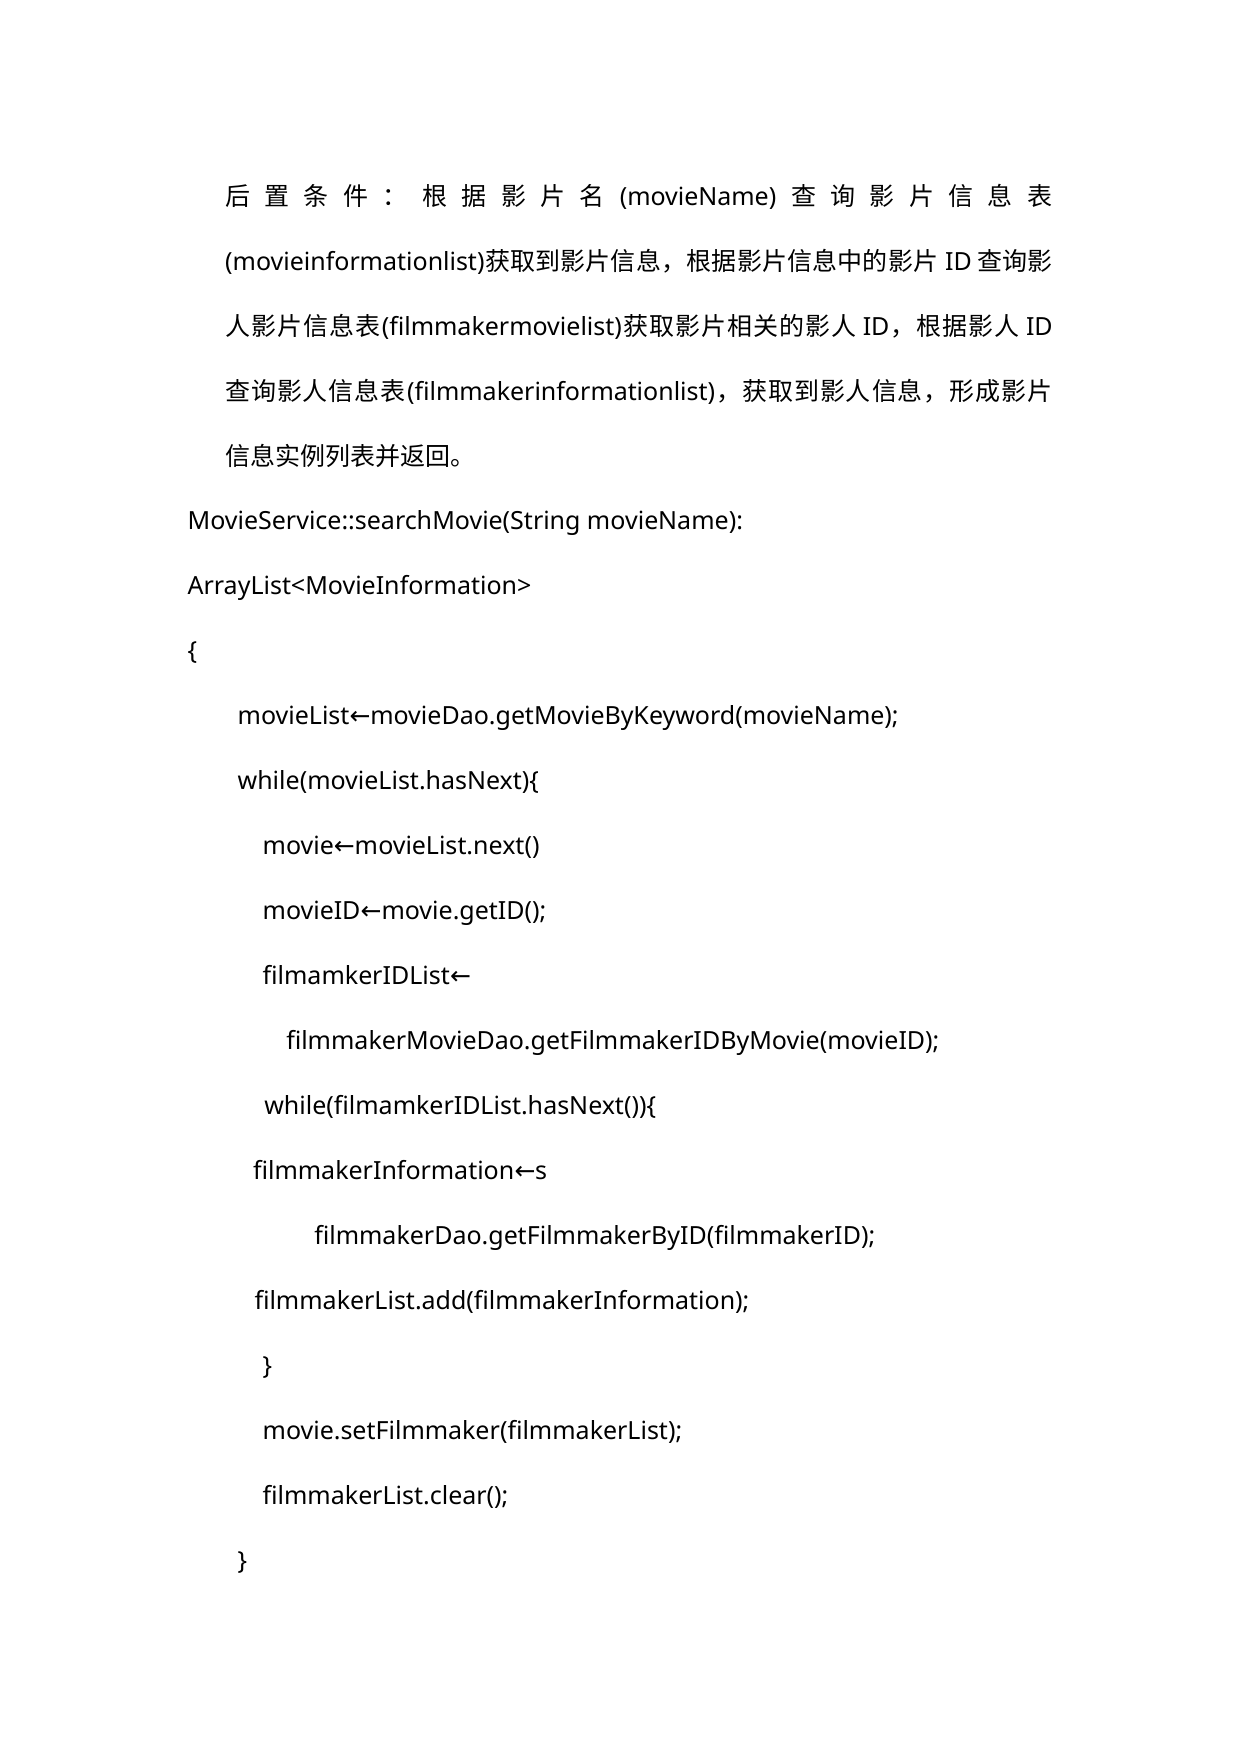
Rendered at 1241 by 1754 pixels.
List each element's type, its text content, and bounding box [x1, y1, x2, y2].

text while(movieList.hasNext){ [187, 747, 1053, 812]
text ArrayList<MovieInformation> [187, 552, 1053, 617]
text filmamkerIDList← [187, 942, 1053, 1007]
text { [187, 617, 1053, 682]
text MovieService::searchMovie(String movieName): [187, 487, 1053, 552]
text filmmakerDao.getFilmmakerByID(filmmakerID); [264, 1202, 1053, 1267]
text movie.setFilmmaker(filmmakerList); [187, 1397, 1053, 1462]
list 后置条件：根据影片名(movieName)查询影片信息表(movieinformationlist)获取到影片信息，根据影片信息中的影片ID查询影人影片信息表(filmmakermovielist)获取影片相关的影人ID，根据影人ID查询影人信息表(filmmakerinformationlist)，获取到影人信息，形成影片信息实例列表并返回。 [225, 162, 1053, 487]
text movie←movieList.next() [187, 812, 1053, 877]
text } [187, 1527, 1053, 1592]
text filmmakerList.add(filmmakerInformation); [209, 1267, 1053, 1332]
text } [187, 1332, 1053, 1397]
text movieList←movieDao.getMovieByKeyword(movieName); [187, 682, 1053, 747]
text filmmakerInformation←s [220, 1137, 1053, 1202]
text movieID←movie.getID(); [187, 877, 1053, 942]
text filmmakerMovieDao.getFilmmakerIDByMovie(movieID); [286, 1007, 1053, 1072]
text while(filmamkerIDList.hasNext()){ [264, 1072, 1053, 1137]
text filmmakerList.clear(); [187, 1462, 1053, 1527]
